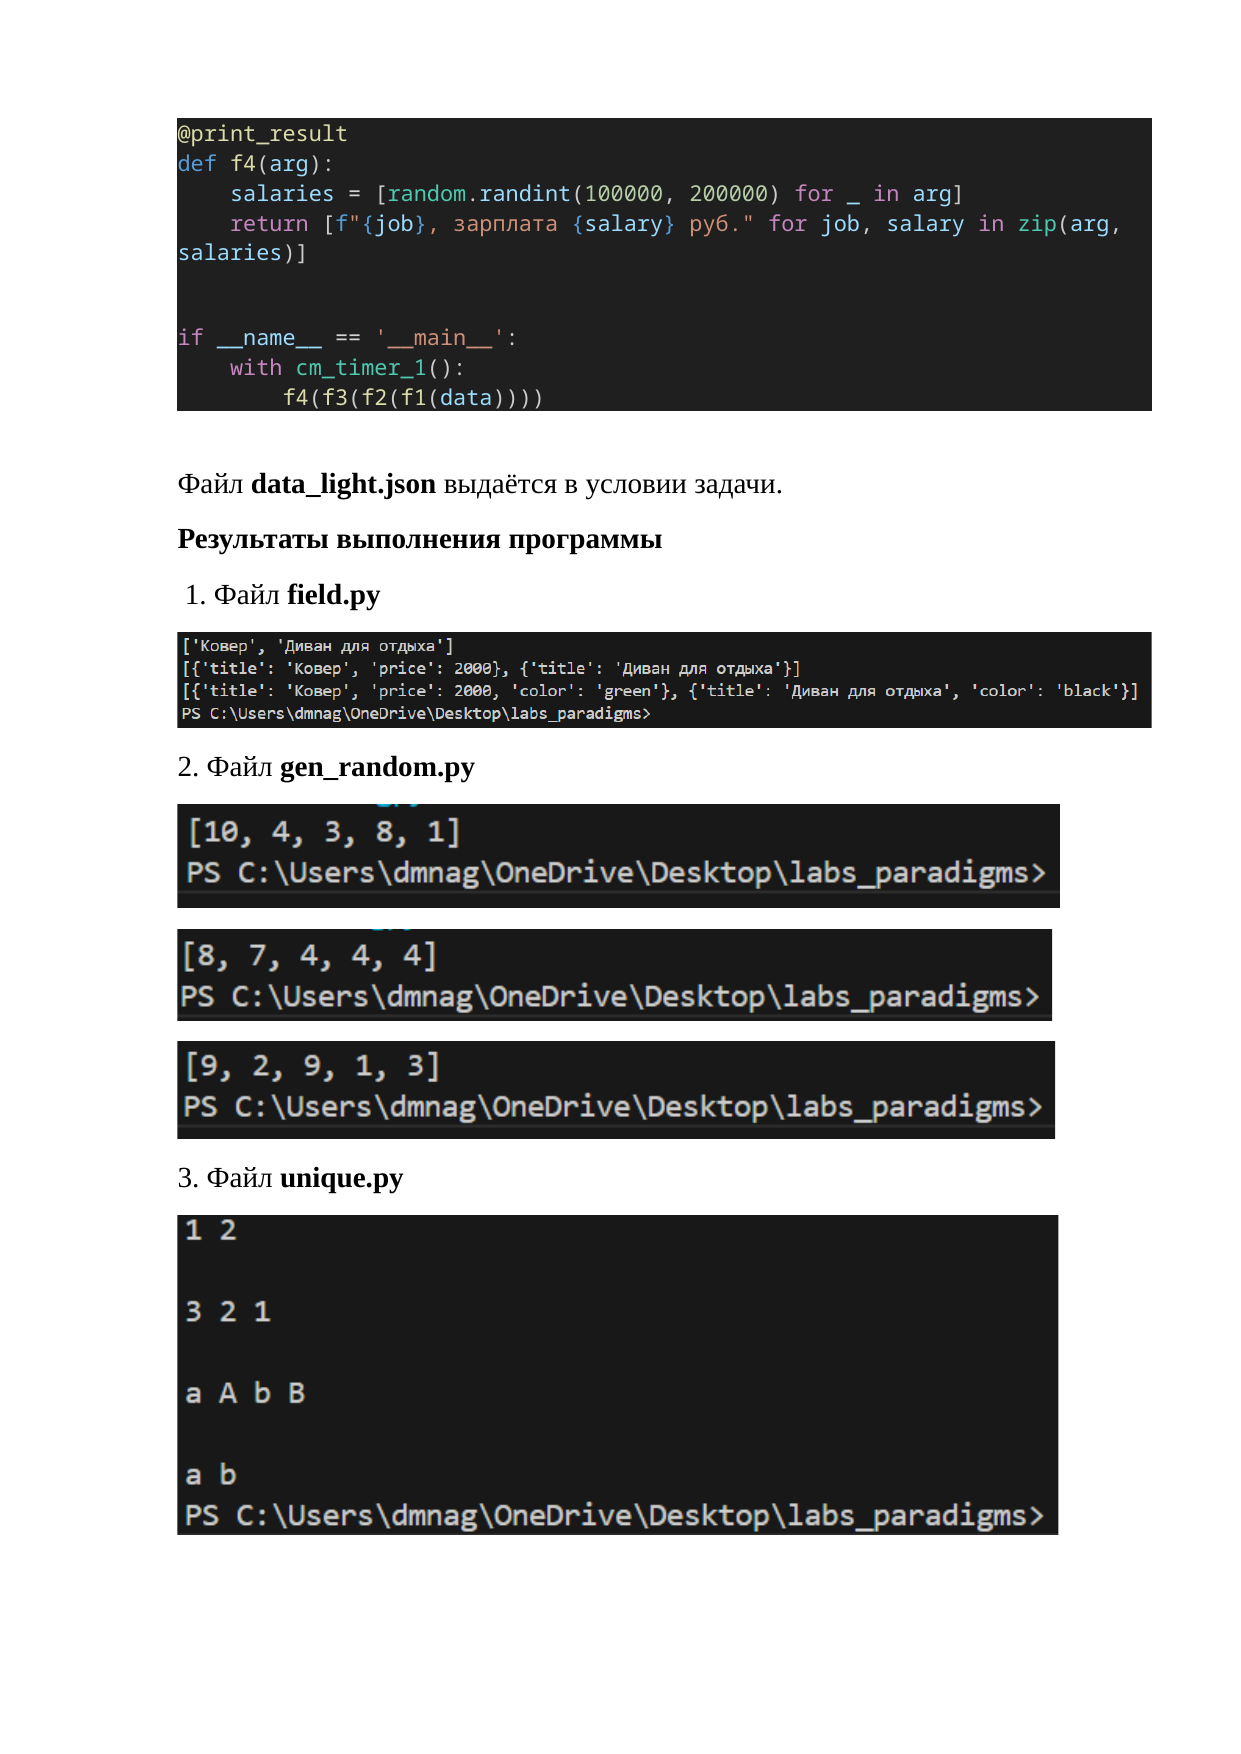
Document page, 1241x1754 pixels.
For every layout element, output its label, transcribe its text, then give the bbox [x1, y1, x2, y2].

text @print_result [177, 118, 1152, 148]
picture [177, 1041, 1056, 1139]
picture [177, 929, 1053, 1021]
picture [177, 632, 1152, 728]
text salaries = [random.randint(100000, 200000) for _ in arg] [177, 178, 1152, 207]
text 2. Файл gen_random.py [177, 749, 1152, 783]
text f4(f3(f2(f1(data)))) [177, 381, 1152, 411]
text Результаты выполнения программы [177, 522, 1152, 555]
picture [177, 1215, 1059, 1535]
text Файл data_light.json выдаётся в условии задачи. [177, 466, 1152, 500]
text def f4(arg): [177, 148, 1152, 178]
picture [177, 804, 1060, 908]
text return [f"{job}, зарплата {salary} руб." for job, salary in zip(arg, salaries)] [177, 207, 1152, 267]
text with cm_timer_1(): [177, 352, 1152, 381]
text if __name__ == '__main__': [177, 322, 1152, 352]
text 3. Файл unique.py [177, 1161, 1152, 1194]
text 1. Файл field.py [177, 577, 1152, 610]
